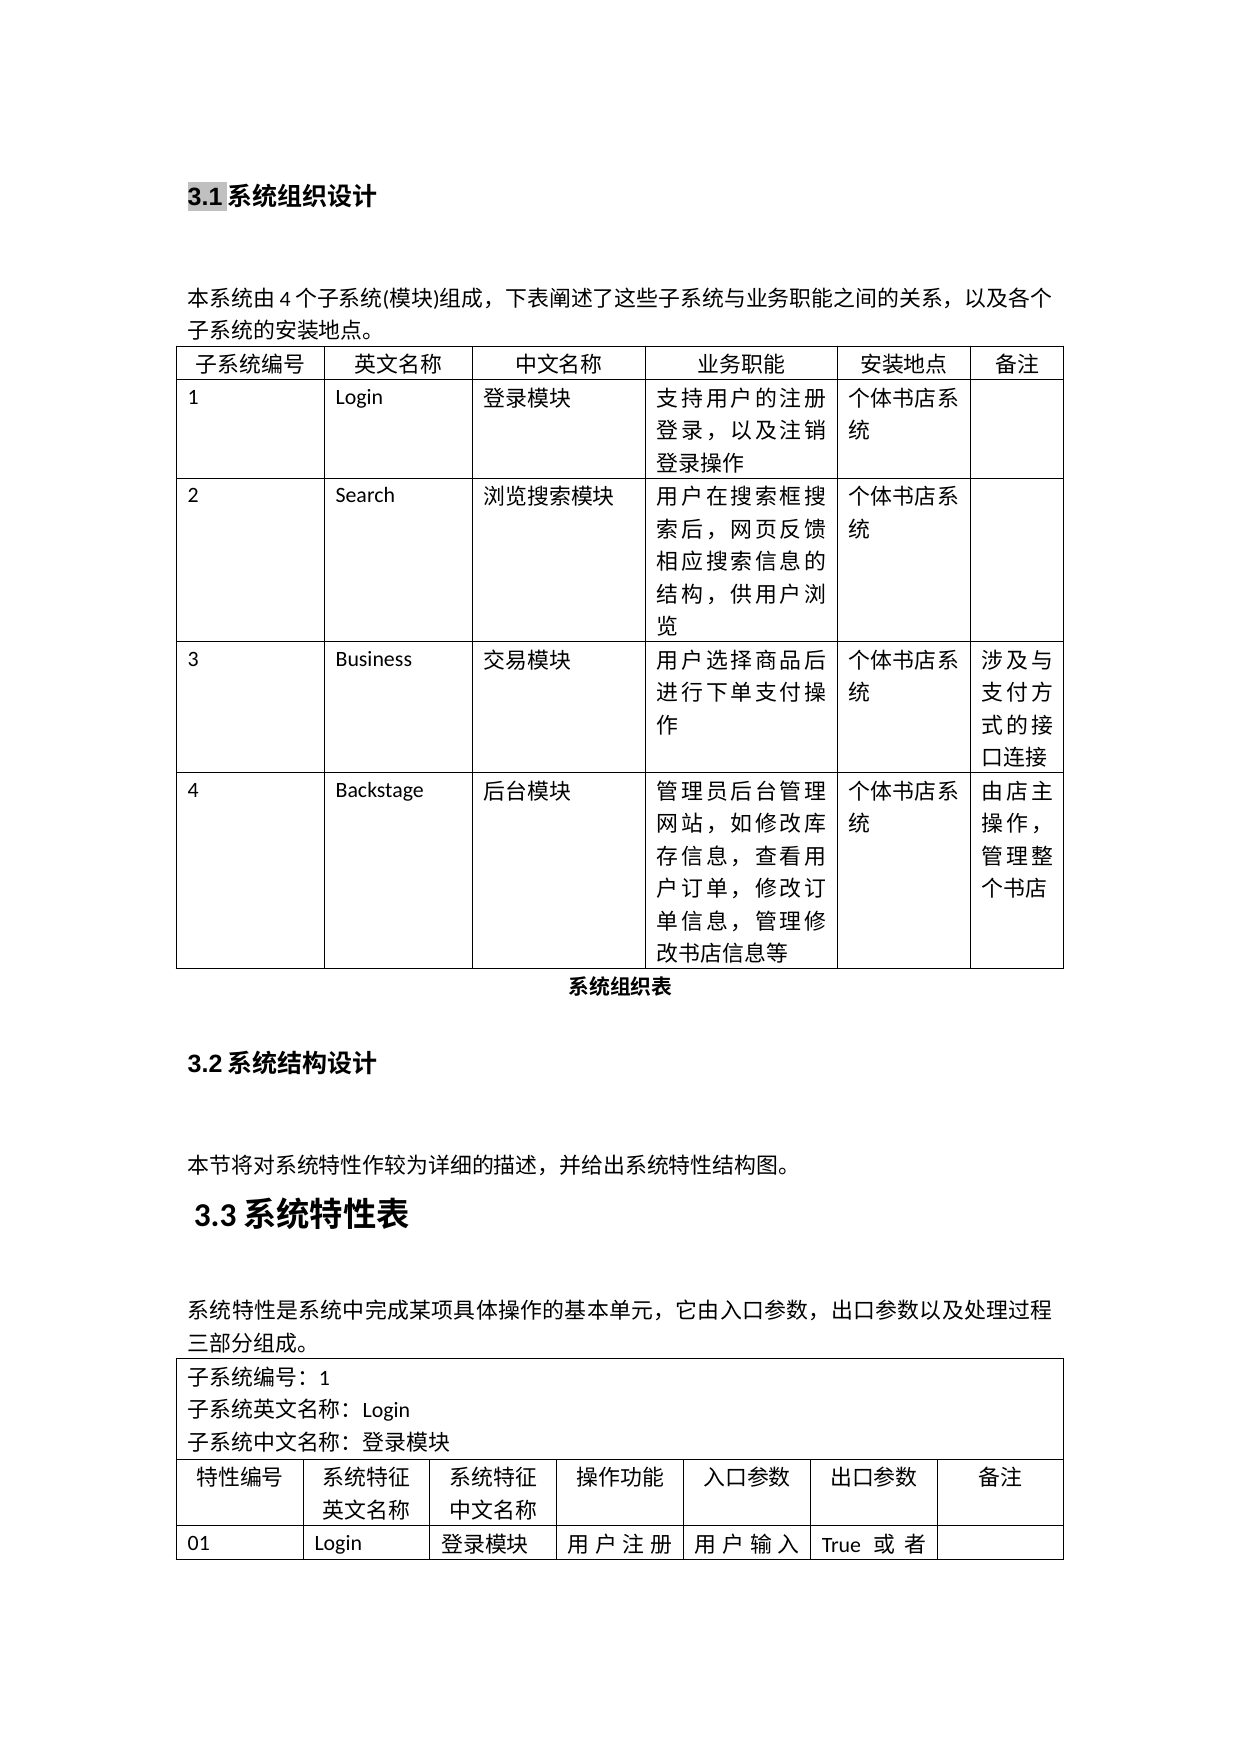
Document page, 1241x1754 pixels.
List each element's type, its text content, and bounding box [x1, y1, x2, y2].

text 系统组织表 [187, 969, 1053, 1002]
table_cell 01 [177, 1526, 303, 1559]
table_cell 由店主操作，管理整个书店 [971, 773, 1063, 968]
table_cell 个体书店系统 [838, 773, 970, 968]
table_cell Login [325, 380, 472, 478]
table_cell 个体书店系统 [838, 479, 970, 641]
subtitle 3.2系统结构设计 [187, 1029, 1053, 1094]
table_cell [971, 380, 1063, 478]
table_cell 用户在搜索框搜索后，网页反馈相应搜索信息的结构，供用户浏览 [646, 479, 837, 641]
table_cell Backstage [325, 773, 472, 968]
table_cell 备注 [938, 1460, 1063, 1525]
subtitle 3.1系统组织设计 [187, 162, 1053, 227]
table_cell 用户选择商品后进行下单支付操作 [646, 642, 837, 772]
table_cell 管理员后台管理网站，如修改库存信息，查看用户订单，修改订单信息，管理修改书店信息等 [646, 773, 837, 968]
table_cell Business [325, 642, 472, 772]
table_cell 4 [177, 773, 324, 968]
table_cell 1 [177, 380, 324, 478]
table_cell [971, 479, 1063, 641]
table_header 子系统编号 [177, 347, 324, 379]
text 本系统由4个子系统(模块)组成，下表阐述了这些子系统与业务职能之间的关系，以及各个子系统的安装地点。 [187, 281, 1053, 346]
table_header 英文名称 [325, 347, 472, 379]
table_cell Search [325, 479, 472, 641]
table_cell 操作功能 [557, 1460, 683, 1525]
table_cell 用户输入的信息 [684, 1526, 810, 1559]
table_cell [938, 1526, 1063, 1559]
table_cell 浏览搜索模块 [473, 479, 645, 641]
table_cell 用户注册个人信息；输入账号密码登录； [557, 1526, 683, 1559]
table_cell Login [304, 1526, 429, 1559]
table_cell 3 [177, 642, 324, 772]
table_cell 登录模块 [473, 380, 645, 478]
table_header 安装地点 [838, 347, 970, 379]
table_cell 入口参数 [684, 1460, 810, 1525]
table_cell 交易模块 [473, 642, 645, 772]
table_cell 个体书店系统 [838, 642, 970, 772]
text 系统特性是系统中完成某项具体操作的基本单元，它由入口参数，出口参数以及处理过程三部分组成。 [187, 1293, 1053, 1358]
table_cell 后台模块 [473, 773, 645, 968]
table_header 备注 [971, 347, 1063, 379]
text 本节将对系统特性作较为详细的描述，并给出系统特性结构图。 [187, 1147, 1053, 1180]
table_cell 支持用户的注册登录，以及注销登录操作 [646, 380, 837, 478]
table_header 子系统编号：1 子系统英文名称：Login 子系统中文名称：登录模块 [177, 1359, 1063, 1459]
table_cell 个体书店系统 [838, 380, 970, 478]
table_cell True或者 False，False就返回错误提示 [811, 1526, 937, 1559]
table_cell 特性编号 [177, 1460, 303, 1525]
subtitle 3.3系统特性表 [193, 1180, 1053, 1245]
table_cell 系统特征 中文名称 [430, 1460, 556, 1525]
table_cell 系统特征 英文名称 [304, 1460, 429, 1525]
table_cell 登录模块 [430, 1526, 556, 1559]
table_cell 涉及与支付方式的接口连接 [971, 642, 1063, 772]
table_header 业务职能 [646, 347, 837, 379]
table_header 中文名称 [473, 347, 645, 379]
table_cell 出口参数 [811, 1460, 937, 1525]
table_cell 2 [177, 479, 324, 641]
